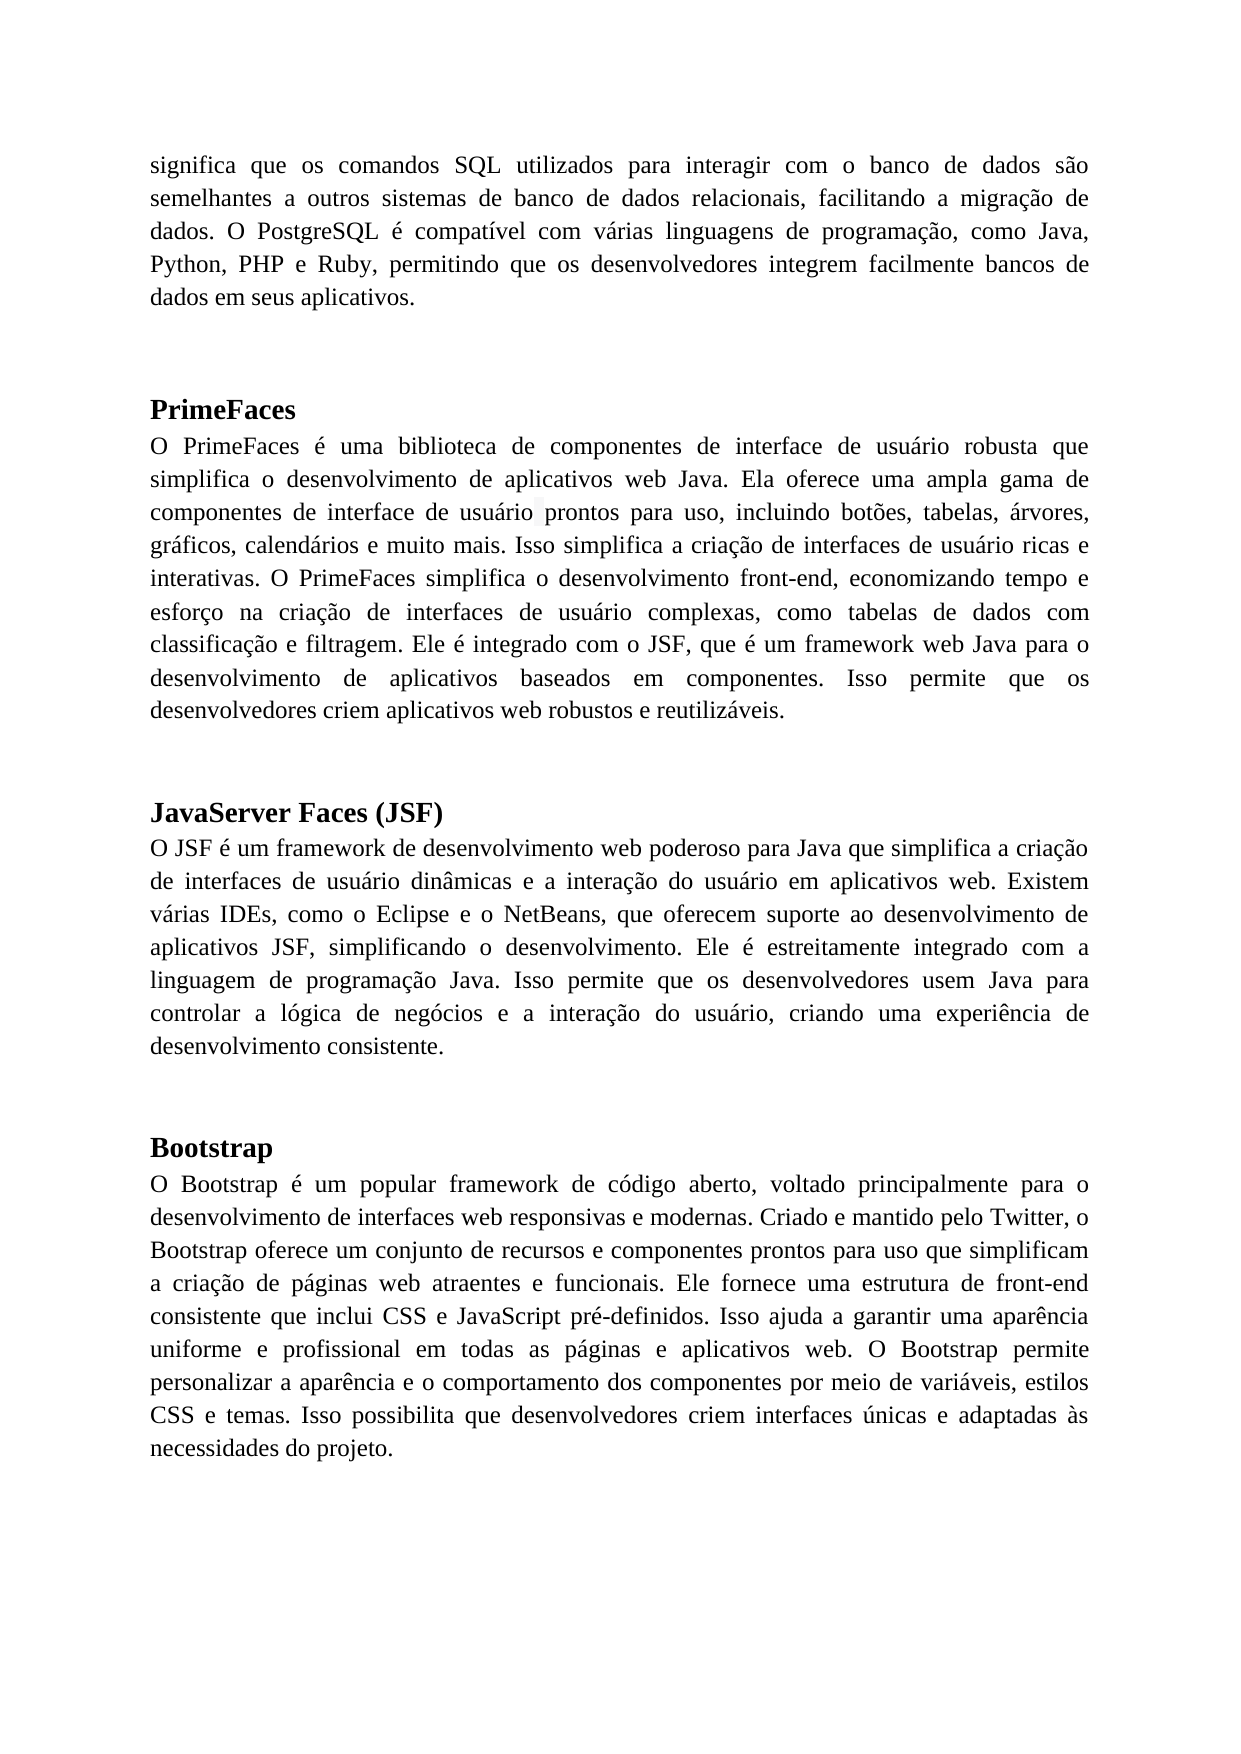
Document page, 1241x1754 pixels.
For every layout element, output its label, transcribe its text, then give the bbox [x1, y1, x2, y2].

text JavaServer Faces (JSF) [150, 795, 1090, 828]
text Bootstrap [150, 1130, 1090, 1164]
text O Bootstrap é um popular framework de código aberto, voltado principalmente para o desenvolvimento de interfaces web responsivas e modernas. Criado e mantido pelo Twitter, o Bootstrap oferece um conjunto de recursos e componentes prontos para uso que simplificam a criação de páginas web atraentes e funcionais. Ele fornece uma estrutura de front-end consistente que inclui CSS e JavaScript pré-definidos. Isso ajuda a garantir uma aparência uniforme e profissional em todas as páginas e aplicativos web. O Bootstrap permite personalizar a aparência e o comportamento dos componentes por meio de variáveis, estilos CSS e temas. Isso possibilita que desenvolvedores criem interfaces únicas e adaptadas às necessidades do projeto. [150, 1169, 1090, 1462]
text PrimeFaces [150, 392, 1090, 426]
text O PrimeFaces é uma biblioteca de componentes de interface de usuário robusta que simplifica o desenvolvimento de aplicativos web Java. Ela oferece uma ampla gama de componentes de interface de usuário prontos para uso, incluindo botões, tabelas, árvores, gráficos, calendários e muito mais. Isso simplifica a criação de interfaces de usuário ricas e interativas. O PrimeFaces simplifica o desenvolvimento front-end, economizando tempo e esforço na criação de interfaces de usuário complexas, como tabelas de dados com classificação e filtragem. Ele é integrado com o JSF, que é um framework web Java para o desenvolvimento de aplicativos baseados em componentes. Isso permite que os desenvolvedores criem aplicativos web robustos e reutilizáveis. [150, 431, 1090, 724]
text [150, 150, 1090, 311]
text O JSF é um framework de desenvolvimento web poderoso para Java que simplifica a criação de interfaces de usuário dinâmicas e a interação do usuário em aplicativos web. Existem várias IDEs, como o Eclipse e o NetBeans, que oferecem suporte ao desenvolvimento de aplicativos JSF, simplificando o desenvolvimento. Ele é estreitamente integrado com a linguagem de programação Java. Isso permite que os desenvolvedores usem Java para controlar a lógica de negócios e a interação do usuário, criando uma experiência de desenvolvimento consistente. [150, 833, 1090, 1060]
